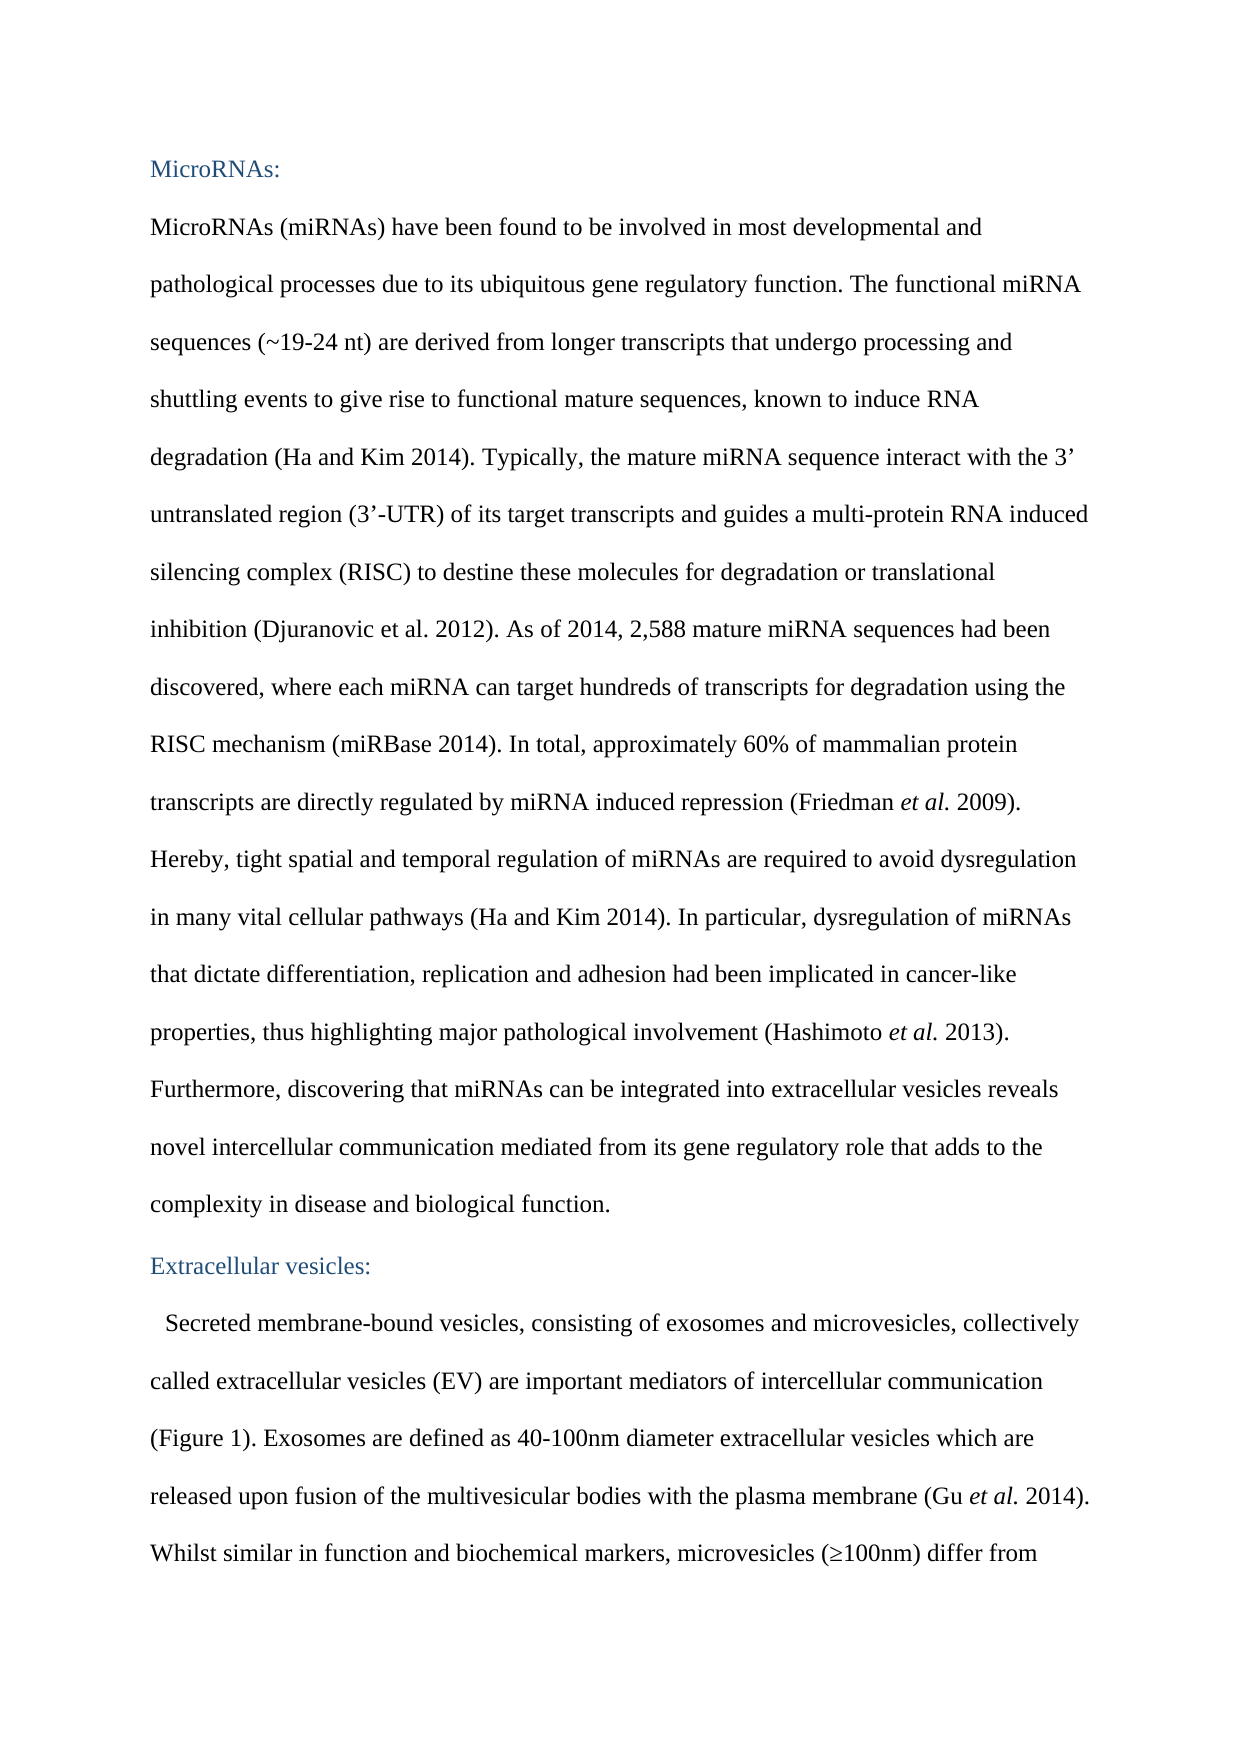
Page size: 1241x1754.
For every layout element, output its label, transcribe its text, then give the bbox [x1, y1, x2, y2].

text MicroRNAs (miRNAs) have been found to be involved in most developmental and pathological processes due to its ubiquitous gene regulatory function. The functional miRNA sequences (~19-24 nt) are derived from longer transcripts that undergo processing and shuttling events to give rise to functional mature sequences, known to induce RNA degradation (Ha and Kim 2014). Typically, the mature miRNA sequence interact with the 3’ untranslated region (3’-UTR) of its target transcripts and guides a multi-protein RNA induced silencing complex (RISC) to destine these molecules for degradation or translational inhibition (Djuranovic et al. 2012). As of 2014, 2,588 mature miRNA sequences had been discovered, where each miRNA can target hundreds of transcripts for degradation using the RISC mechanism (miRBase 2014). In total, approximately 60% of mammalian protein transcripts are directly regulated by miRNA induced repression (Friedman et al. 2009). Hereby, tight spatial and temporal regulation of miRNAs are required to avoid dysregulation in many vital cellular pathways (Ha and Kim 2014). In particular, dysregulation of miRNAs that dictate differentiation, replication and adhesion had been implicated in cancer-like properties, thus highlighting major pathological involvement (Hashimoto et al. 2013). Furthermore, discovering that miRNAs can be integrated into extracellular vesicles reveals novel intercellular communication mediated from its gene regulatory role that adds to the complexity in disease and biological function. [150, 212, 1090, 1218]
subtitle MicroRNAs: [150, 154, 1090, 183]
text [150, 1308, 1090, 1567]
subtitle Extracellular vesicles: [150, 1251, 1090, 1279]
